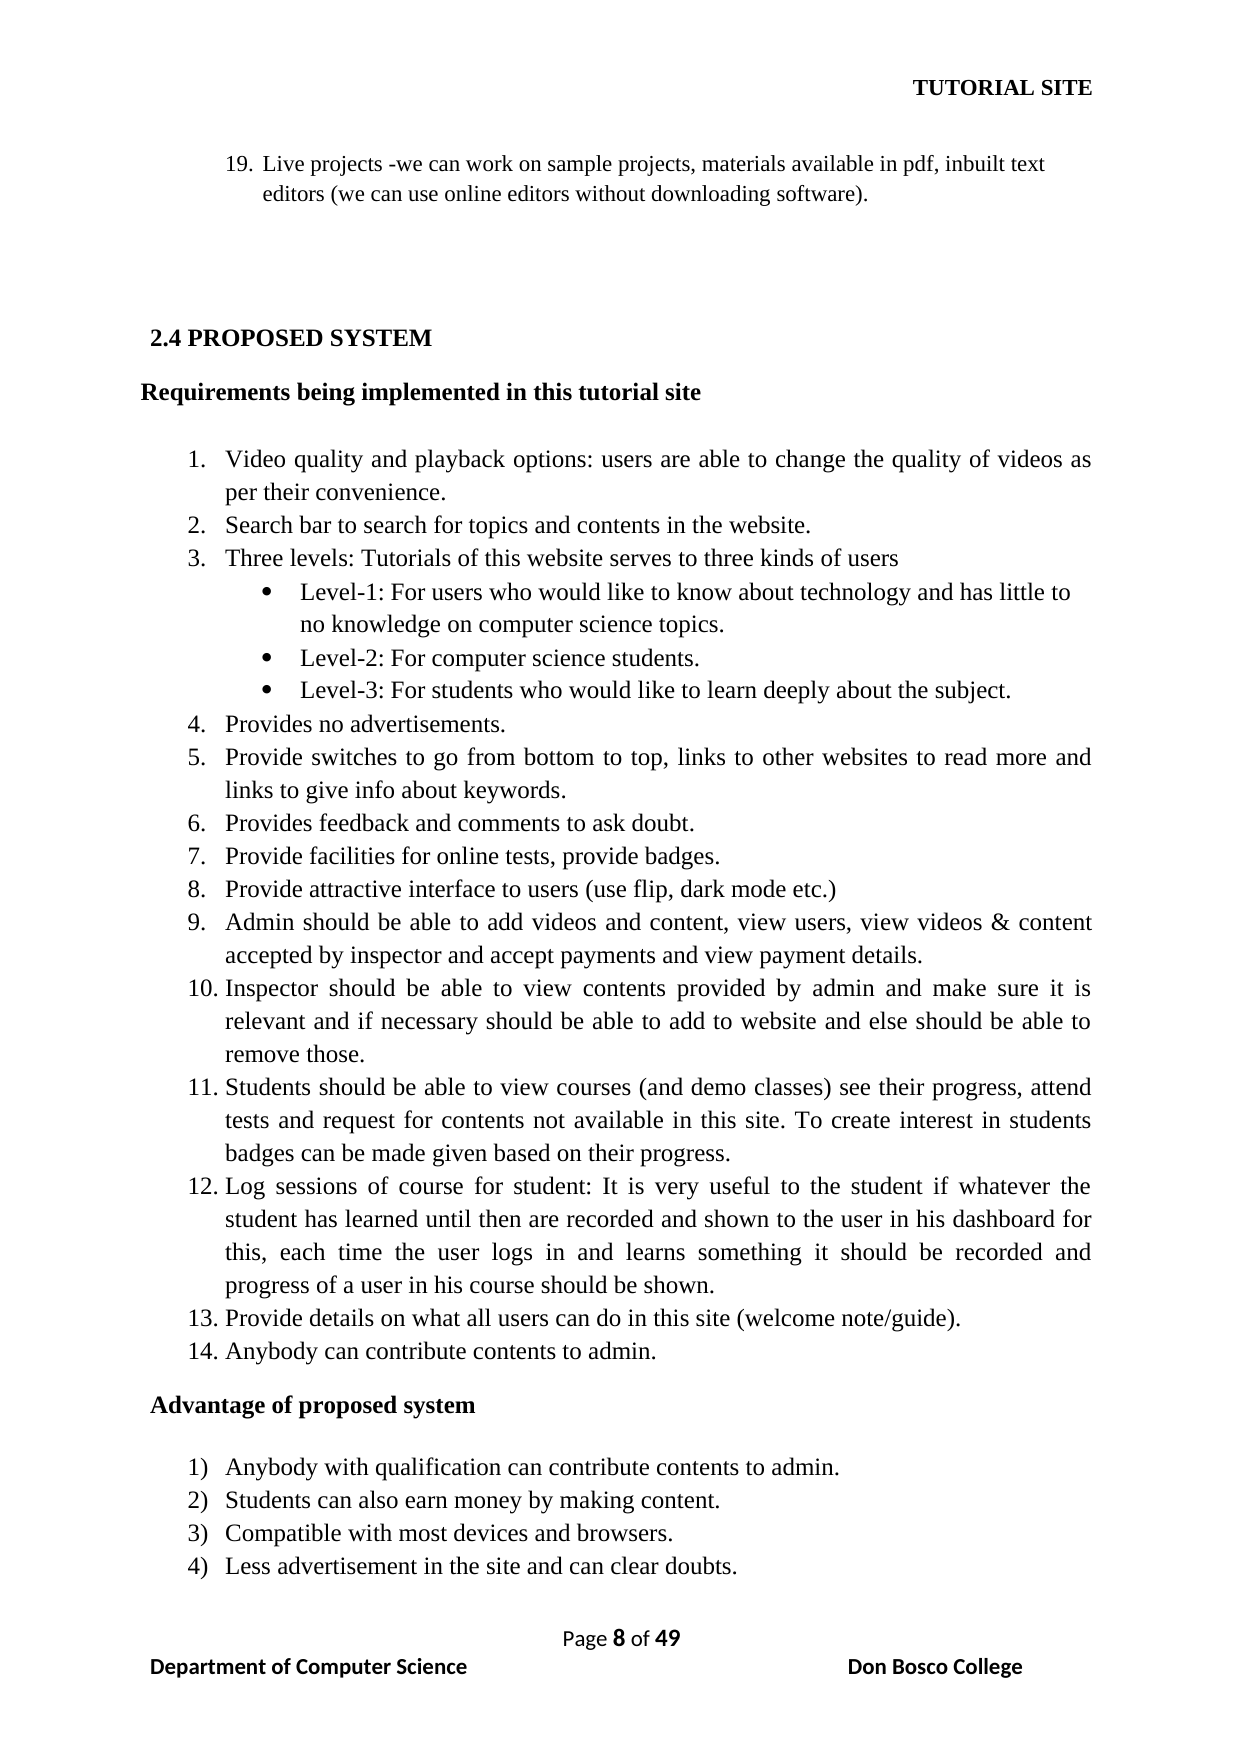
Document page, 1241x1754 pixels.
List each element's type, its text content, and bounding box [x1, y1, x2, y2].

list Compatible with most devices and browsers. [187, 1518, 1093, 1547]
list Provides no advertisements. [187, 709, 1093, 737]
list Level-3: For students who would like to learn deeply about the subject. [262, 676, 1093, 704]
list Students can also earn money by making content. [187, 1485, 1093, 1514]
list Students should be able to view courses (and demo classes) see their progress, attend tests and request for contents not available in this site. To create interest in students badges can be made given based on their progress. [187, 1072, 1093, 1167]
list Anybody with qualification can contribute contents to admin. [187, 1452, 1093, 1481]
text 2.4 PROPOSED SYSTEM [150, 323, 1093, 352]
list Video quality and playback options: users are able to change the quality of videos as per their convenience. [187, 444, 1093, 506]
list Admin should be able to add videos and content, view users, view videos & content accepted by inspector and accept payments and view payment details. [187, 907, 1093, 968]
list Less advertisement in the site and can clear doubts. [187, 1551, 1093, 1580]
list Search bar to search for topics and contents in the website. [187, 511, 1093, 539]
list Three levels: Tutorials of this website serves to three kinds of users [187, 543, 1093, 572]
list Provide attractive interface to users (use flip, dark mode etc.) [187, 874, 1093, 902]
list Provide details on what all users can do in this site (welcome note/guide). [187, 1303, 1093, 1332]
list Log sessions of course for student: It is very useful to the student if whatever the student has learned until then are recorded and shown to the user in his dashboard for this, each time the user logs in and learns something it should be recorded and progress of a user in his course should be shown. [187, 1171, 1093, 1299]
list Provide switches to go from bottom to top, links to other websites to read more and links to give info about keywords. [187, 742, 1093, 803]
list Provides feedback and comments to ask doubt. [187, 808, 1093, 836]
list Provide facilities for online tests, provide badges. [187, 841, 1093, 869]
list Anybody can contribute contents to admin. [187, 1336, 1093, 1365]
text Advantage of proposed system [150, 1390, 1093, 1419]
list Level-1: For users who would like to know about technology and has little to no knowledge on computer science topics. [262, 577, 1093, 638]
table_header Requirements being implemented in this tutorial site [139, 371, 928, 415]
list Inspector should be able to view contents provided by admin and make sure it is relevant and if necessary should be able to add to website and else should be able to remove those. [187, 973, 1093, 1068]
list Level-2: For computer science students. [262, 643, 1093, 671]
